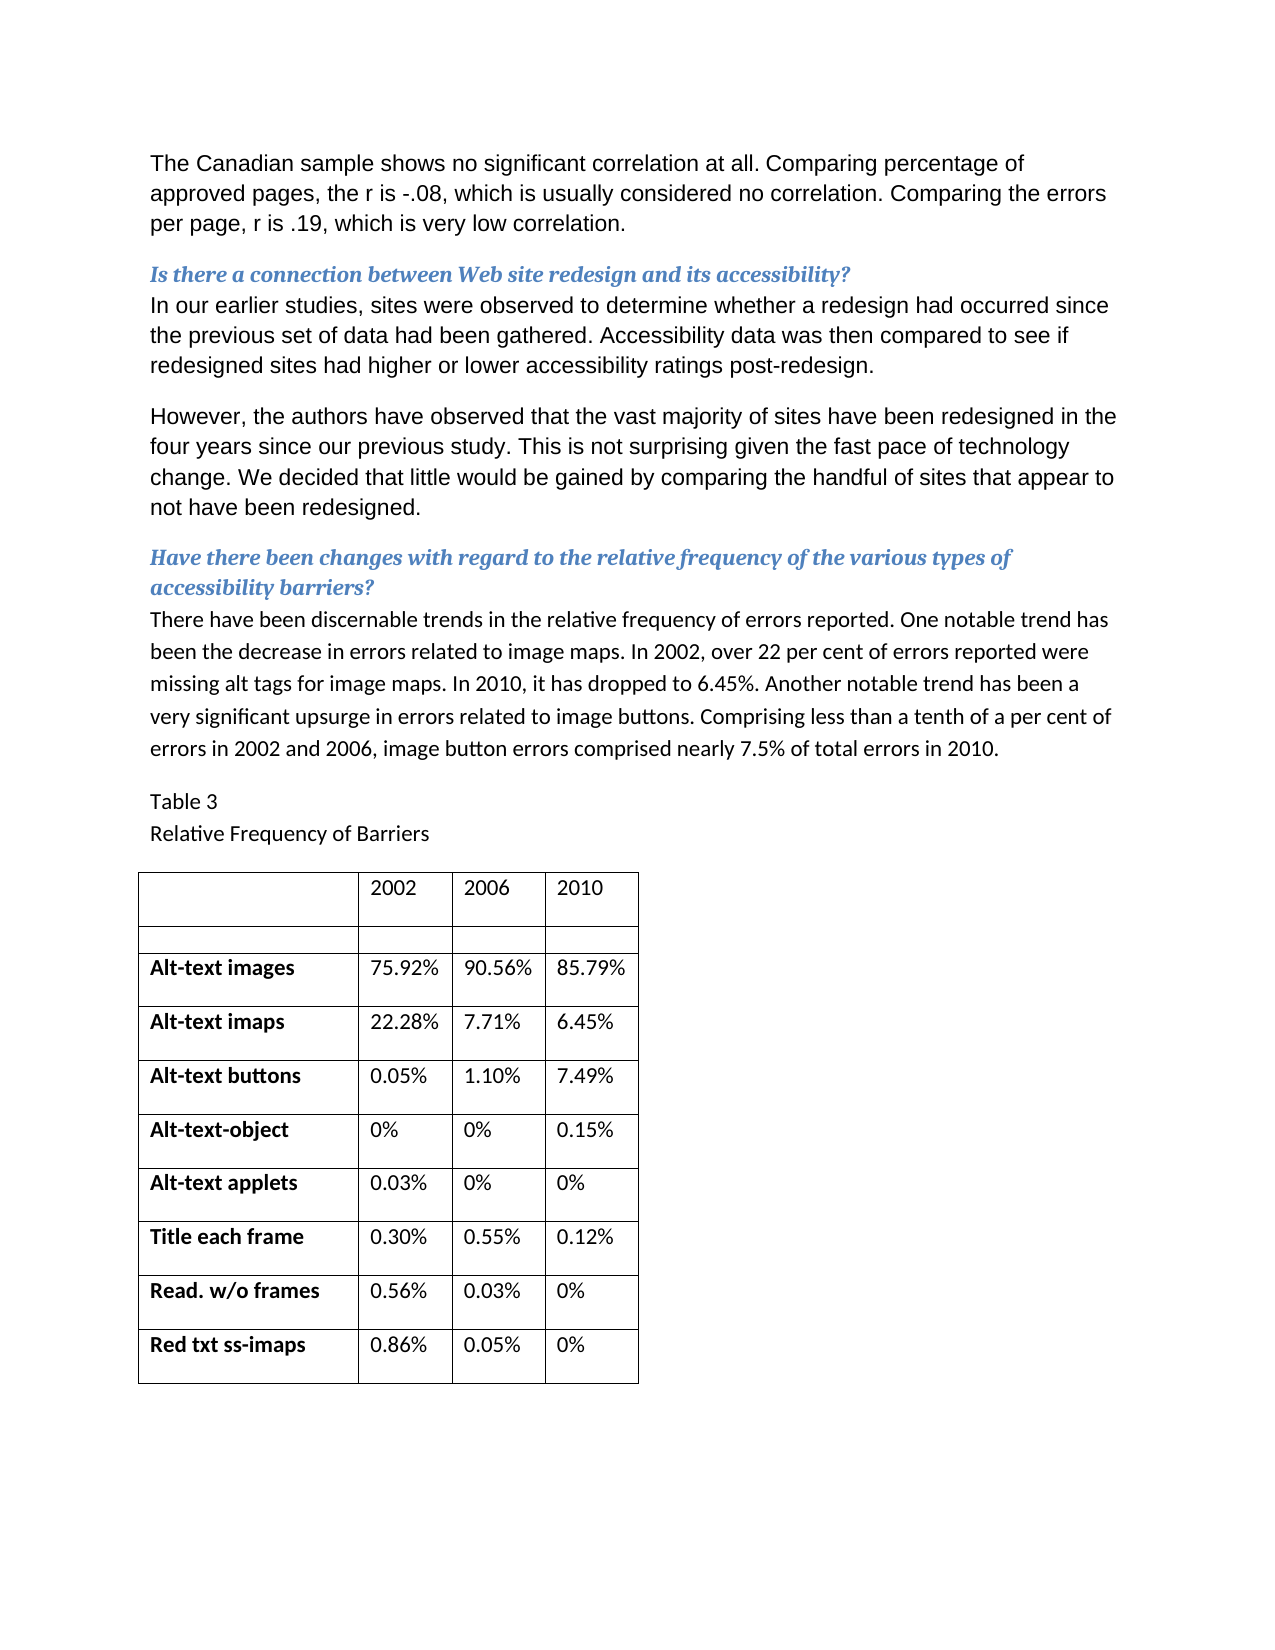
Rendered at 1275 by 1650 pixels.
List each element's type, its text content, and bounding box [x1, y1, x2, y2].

table_cell Alt-text buttons [139, 1061, 358, 1114]
table_cell 75.92% [359, 954, 452, 1006]
table_cell 0.03% [359, 1169, 452, 1221]
table_cell [359, 927, 452, 952]
table_cell 7.71% [453, 1007, 545, 1060]
text Table 3 Relative Frequency of Barriers [150, 787, 1125, 847]
table_cell Red txt ss-imaps [139, 1330, 358, 1382]
table_cell 0.12% [546, 1222, 638, 1275]
table_cell 0% [453, 1169, 545, 1221]
table_cell 0.56% [359, 1276, 452, 1329]
table_cell 0.05% [359, 1061, 452, 1114]
table_cell Alt-text images [139, 954, 358, 1006]
table_cell 0.30% [359, 1222, 452, 1275]
table_cell 0% [546, 1169, 638, 1221]
table_cell 0.55% [453, 1222, 545, 1275]
table_cell 6.45% [546, 1007, 638, 1060]
table_cell 0.03% [453, 1276, 545, 1329]
subtitle Is there a connection between Web site redesign and its accessibility? [150, 261, 1125, 288]
table_cell [139, 927, 358, 952]
table_header 2002 [359, 873, 452, 926]
table_cell Alt-text imaps [139, 1007, 358, 1060]
table_header 2006 [453, 873, 545, 926]
table_cell [453, 927, 545, 952]
table_cell 85.79% [546, 954, 638, 1006]
table_cell 0% [359, 1115, 452, 1167]
table_cell 0.15% [546, 1115, 638, 1167]
subtitle Have there been changes with regard to the relative frequency of the various types of accessibility barriers? [150, 545, 1125, 601]
table_cell 0.05% [453, 1330, 545, 1382]
table_cell 0.86% [359, 1330, 452, 1382]
text There have been discernable trends in the relative frequency of errors reported. One notable trend has been the decrease in errors related to image maps. In 2002, over 22 per cent of errors reported were missing alt tags for image maps. In 2010, it has dropped to 6.45%. Another notable trend has been a very significant upsurge in errors related to image buttons. Comprising less than a tenth of a per cent of errors in 2002 and 2006, image button errors comprised nearly 7.5% of total errors in 2010. [150, 605, 1125, 762]
table_cell 0% [546, 1276, 638, 1329]
table_cell 90.56% [453, 954, 545, 1006]
table_cell [546, 927, 638, 952]
table_cell Read. w/o frames [139, 1276, 358, 1329]
table_cell 1.10% [453, 1061, 545, 1114]
table_header 2010 [546, 873, 638, 926]
text The Canadian sample shows no significant correlation at all. Comparing percentage of approved pages, the r is -.08, which is usually considered no correlation. Comparing the errors per page, r is .19, which is very low correlation. [150, 150, 1125, 237]
text However, the authors have observed that the vast majority of sites have been redesigned in the four years since our previous study. This is not surprising given the fast pace of technology change. We decided that little would be gained by comparing the handful of sites that appear to not have been redesigned. [150, 403, 1125, 520]
table_cell 0% [546, 1330, 638, 1382]
table_cell 7.49% [546, 1061, 638, 1114]
table_cell Title each frame [139, 1222, 358, 1275]
table_cell 0% [453, 1115, 545, 1167]
table_cell Alt-text applets [139, 1169, 358, 1221]
table_cell Alt-text-object [139, 1115, 358, 1167]
text In our earlier studies, sites were observed to determine whether a redesign had occurred since the previous set of data had been gathered. Accessibility data was then compared to see if redesigned sites had higher or lower accessibility ratings post-redesign. [150, 292, 1125, 378]
table_header [139, 873, 358, 926]
table_cell 22.28% [359, 1007, 452, 1060]
